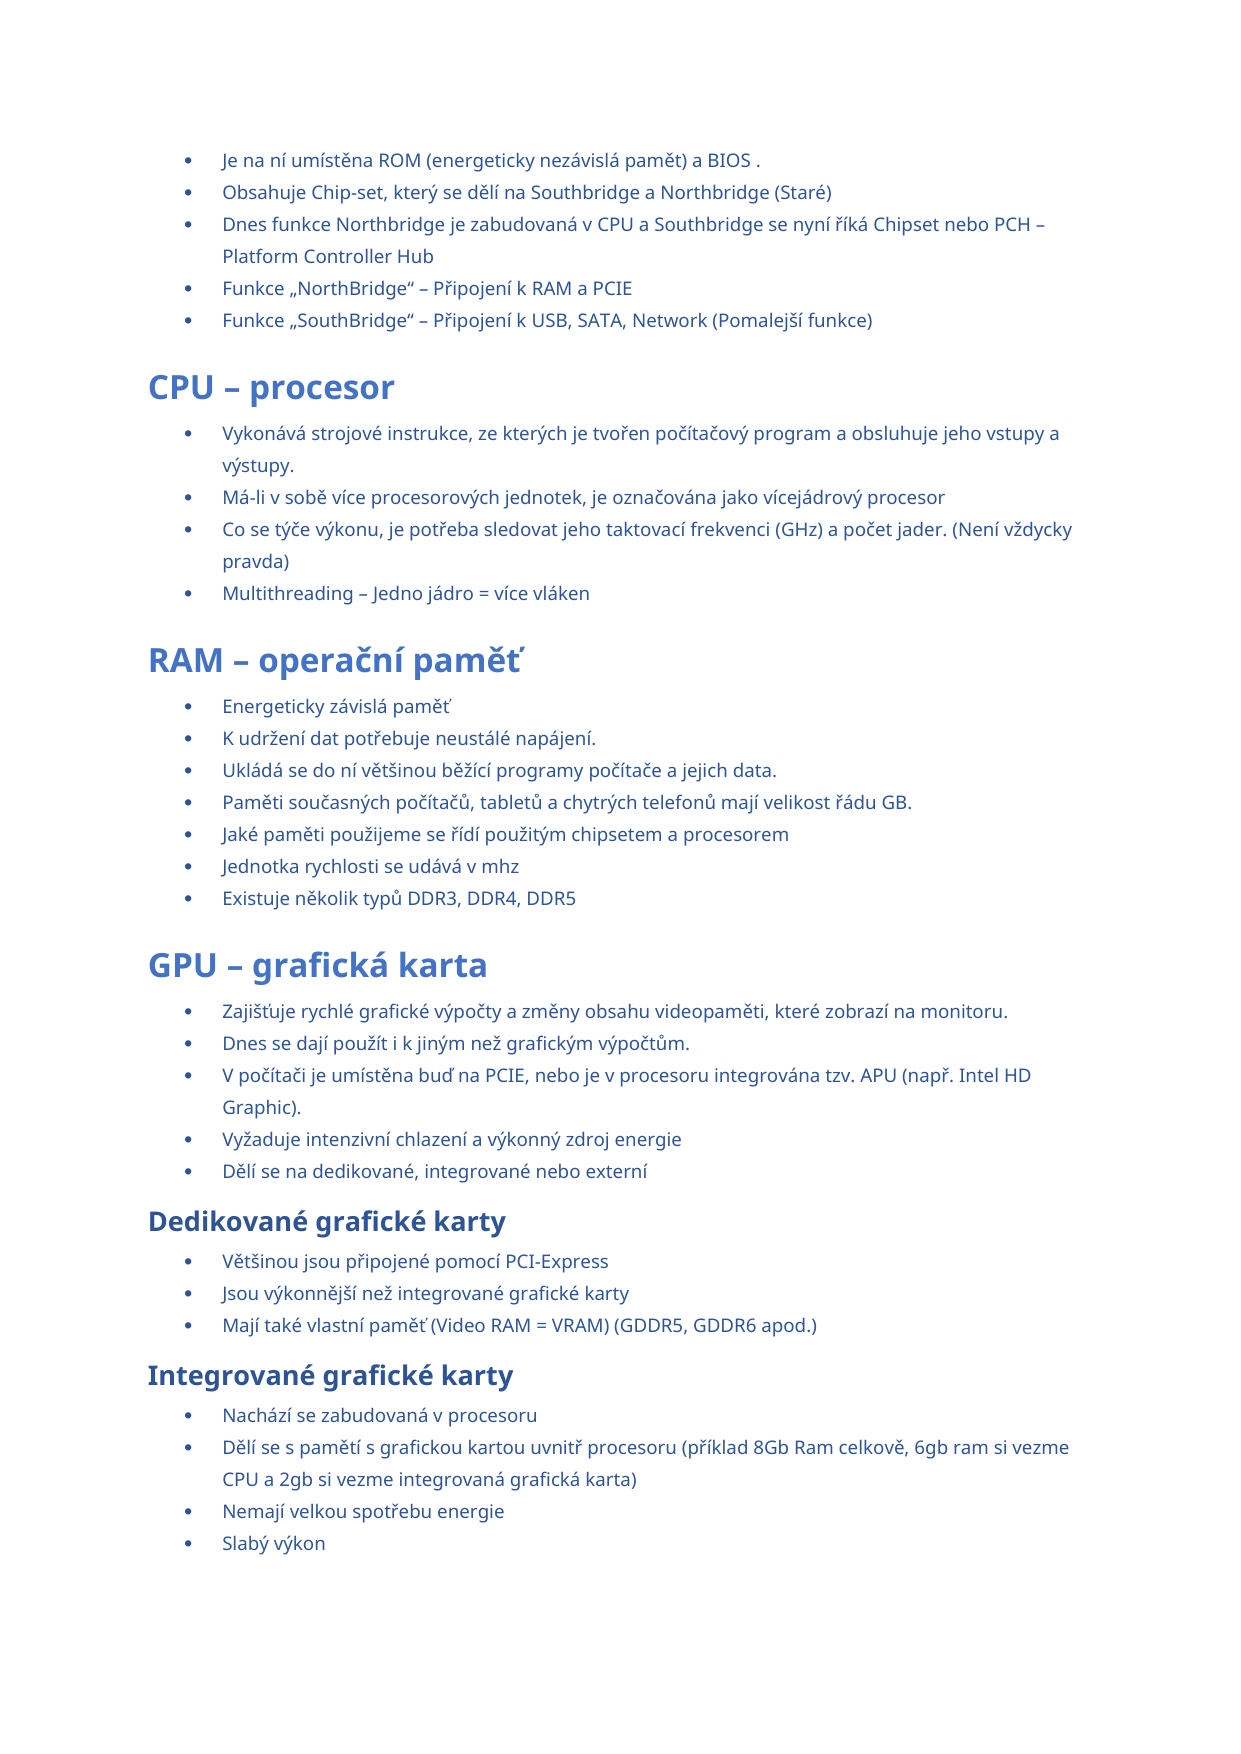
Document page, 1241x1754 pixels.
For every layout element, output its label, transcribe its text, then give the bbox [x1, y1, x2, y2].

subtitle Integrované grafické karty [148, 1356, 1093, 1393]
text Většinou jsou připojené pomocí PCI-Express [185, 1248, 1093, 1274]
text Paměti současných počítačů, tabletů a chytrých telefonů mají velikost řádu GB. [185, 789, 1093, 815]
text Funkce „NorthBridge“ – Připojení k RAM a PCIE [185, 275, 1093, 301]
text Obsahuje Chip-set, který se dělí na Southbridge a Northbridge (Staré) [185, 179, 1093, 205]
text Co se týče výkonu, je potřeba sledovat jeho taktovací frekvenci (GHz) a počet jader. (Není vždycky pravda) [185, 516, 1093, 574]
text Dělí se na dedikované, integrované nebo externí [185, 1158, 1093, 1183]
subtitle Dedikované grafické karty [148, 1202, 1093, 1239]
text Dělí se s pamětí s grafickou kartou uvnitř procesoru (příklad 8Gb Ram celkově, 6gb ram si vezme CPU a 2gb si vezme integrovaná grafická karta) [185, 1434, 1093, 1492]
text Funkce „SouthBridge“ – Připojení k USB, SATA, Network (Pomalejší funkce) [185, 307, 1093, 332]
text Mají také vlastní paměť (Video RAM = VRAM) (GDDR5, GDDR6 apod.) [185, 1312, 1093, 1338]
text Jaké paměti použijeme se řídí použitým chipsetem a procesorem [185, 821, 1093, 847]
text Multithreading – Jedno jádro = více vláken [185, 580, 1093, 606]
subtitle RAM – operační paměť [148, 637, 1093, 682]
text Existuje několik typů DDR3, DDR4, DDR5 [185, 885, 1093, 910]
text Zajišťuje rychlé grafické výpočty a změny obsahu videopaměti, které zobrazí na monitoru. [185, 998, 1093, 1024]
text Nachází se zabudovaná v procesoru [185, 1402, 1093, 1428]
text Energeticky závislá paměť [185, 694, 1093, 719]
text Jednotka rychlosti se udává v mhz [185, 853, 1093, 878]
text Dnes funkce Northbridge je zabudovaná v CPU a Southbridge se nyní říká Chipset nebo PCH – Platform Controller Hub [185, 211, 1093, 269]
text Nemají velkou spotřebu energie [185, 1498, 1093, 1524]
text Ukládá se do ní většinou běžící programy počítače a jejich data. [185, 757, 1093, 783]
subtitle CPU – procesor [148, 364, 1093, 409]
subtitle GPU – grafická karta [148, 942, 1093, 987]
text V počítači je umístěna buď na PCIE, nebo je v procesoru integrována tzv. APU (např. Intel HD Graphic). [185, 1062, 1093, 1120]
text Vyžaduje intenzivní chlazení a výkonný zdroj energie [185, 1126, 1093, 1152]
text Jsou výkonnější než integrované grafické karty [185, 1280, 1093, 1306]
text Má-li v sobě více procesorových jednotek, je označována jako vícejádrový procesor [185, 484, 1093, 510]
text K udržení dat potřebuje neustálé napájení. [185, 726, 1093, 751]
text Dnes se dají použít i k jiným než grafickým výpočtům. [185, 1030, 1093, 1056]
text Je na ní umístěna ROM (energeticky nezávislá pamět) a BIOS . [185, 148, 1093, 173]
text Vykonává strojové instrukce, ze kterých je tvořen počítačový program a obsluhuje jeho vstupy a výstupy. [185, 421, 1093, 478]
text Slabý výkon [185, 1530, 1093, 1556]
